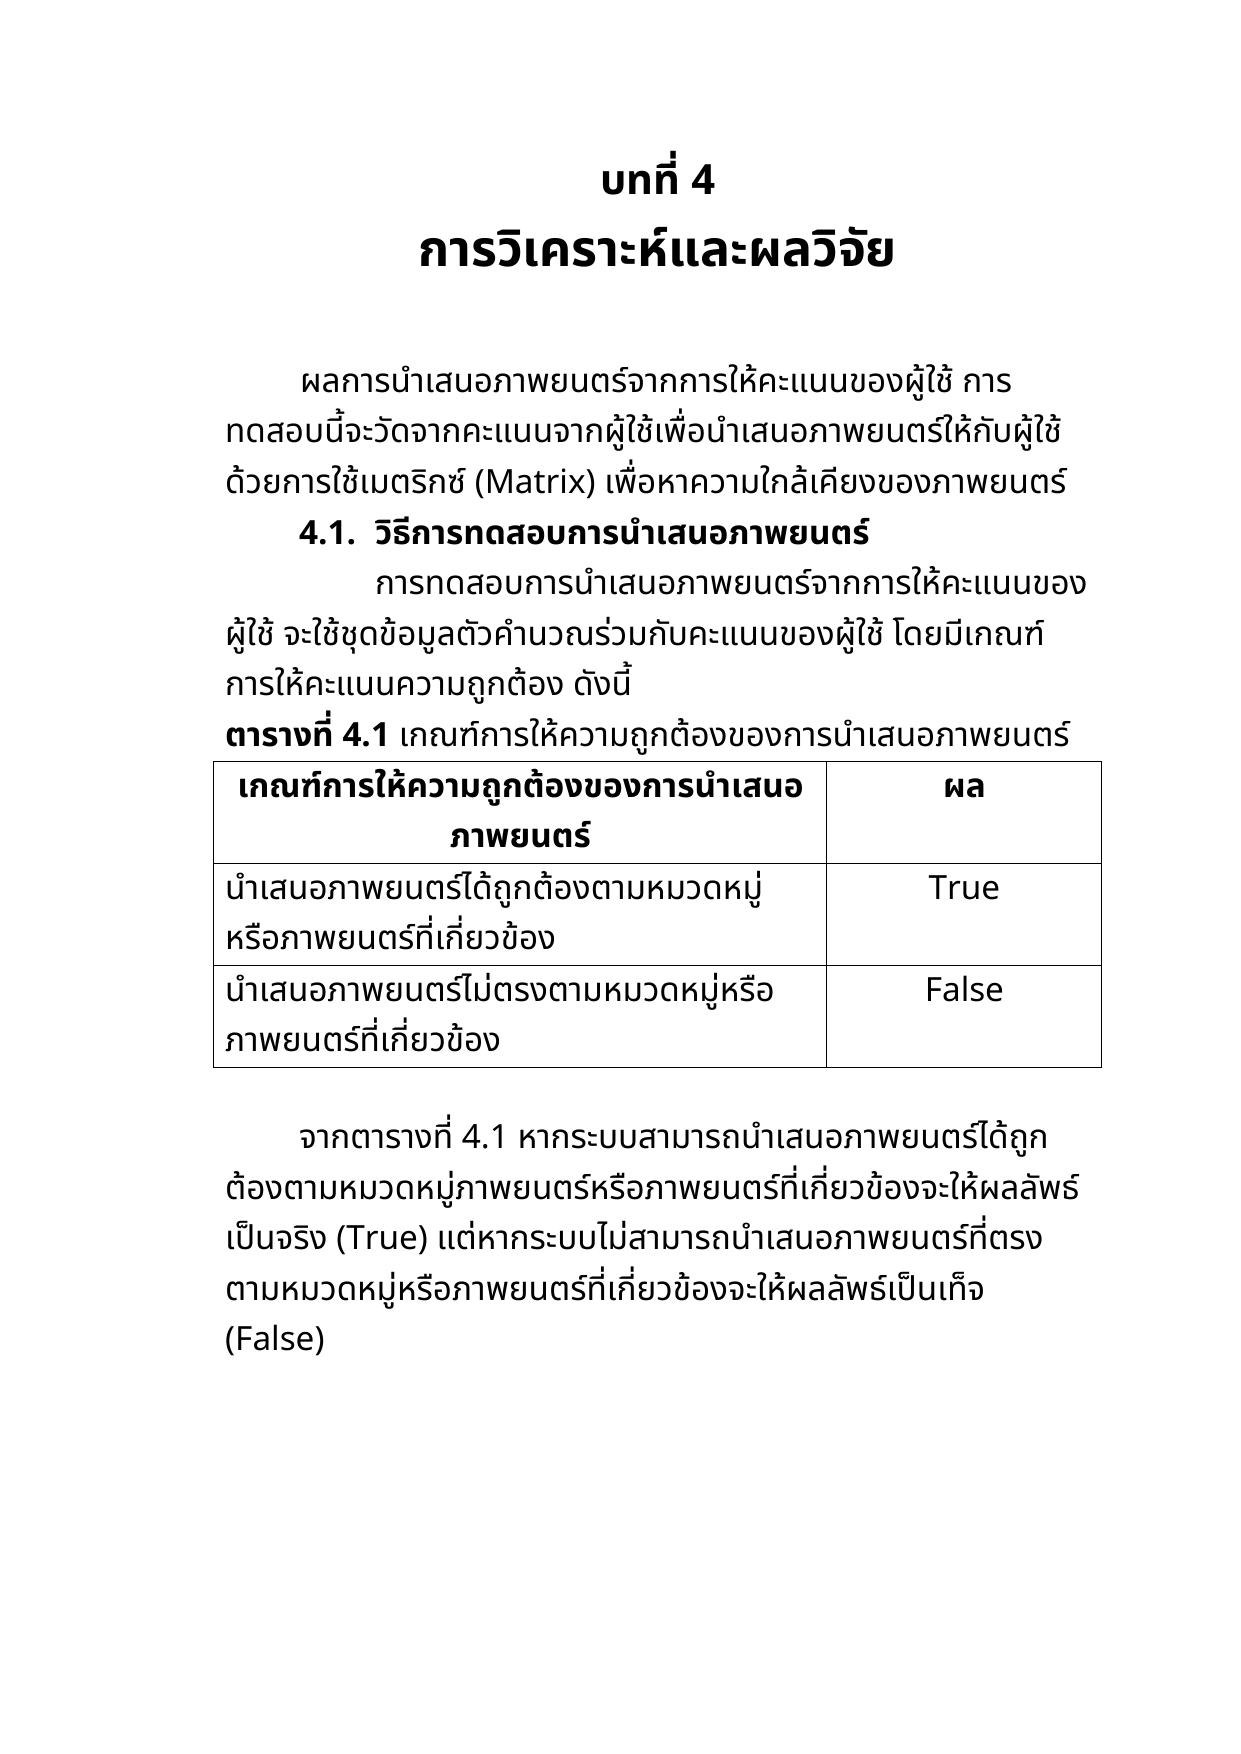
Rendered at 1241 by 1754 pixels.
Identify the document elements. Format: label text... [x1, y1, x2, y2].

list จากตารางที่ 4.1 หากระบบสามารถนำเสนอภาพยนตร์ได้ถูกต้องตามหมวดหมู่ภาพยนตร์หรือภาพยนตร์ที่เกี่ยวข้องจะให้ผลลัพธ์เป็นจริง (True) แต่หากระบบไม่สามารถนำเสนอภาพยนตร์ที่ตรงตามหมวดหมู่หรือภาพยนตร์ที่เกี่ยวข้องจะให้ผลลัพธ์เป็นเท็จ (False) [225, 1113, 1090, 1361]
text บทที่ 4 [225, 150, 1090, 213]
table_cell นำเสนอภาพยนตร์ได้ถูกต้องตามหมวดหมู่หรือภาพยนตร์ที่เกี่ยวข้อง [214, 864, 826, 965]
text ผลการนำเสนอภาพยนตร์จากการให้คะแนนของผู้ใช้ การทดสอบนี้จะวัดจากคะแนนจากผู้ใช้เพื่อนำเสนอภาพยนตร์ให้กับผู้ใช้ ด้วยการใช้เมตริกซ์ (Matrix) เพื่อหาความใกล้เคียงของภาพยนตร์ [225, 357, 1090, 508]
table_cell นำเสนอภาพยนตร์ไม่ตรงตามหมวดหมู่หรือภาพยนตร์ที่เกี่ยวข้อง [214, 966, 826, 1067]
text ตารางที่ 4.1 เกณฑ์การให้ความถูกต้องของการนำเสนอภาพยนตร์ [225, 710, 1090, 761]
table_header ผล [827, 762, 1101, 863]
text การวิเคราะห์และผลวิจัย [225, 213, 1090, 289]
list วิธีการทดสอบการนำเสนอภาพยนตร์ [299, 508, 1090, 559]
table_cell False [827, 966, 1101, 1067]
list การทดสอบการนำเสนอภาพยนตร์จากการให้คะแนนของผู้ใช้ จะใช้ชุดข้อมูลตัวคำนวณร่วมกับคะแนนของผู้ใช้ โดยมีเกณฑ์การให้คะแนนความถูกต้อง ดังนี้ [225, 559, 1090, 710]
table_header เกณฑ์การให้ความถูกต้องของการนำเสนอภาพยนตร์ [214, 762, 826, 863]
table_cell True [827, 864, 1101, 965]
